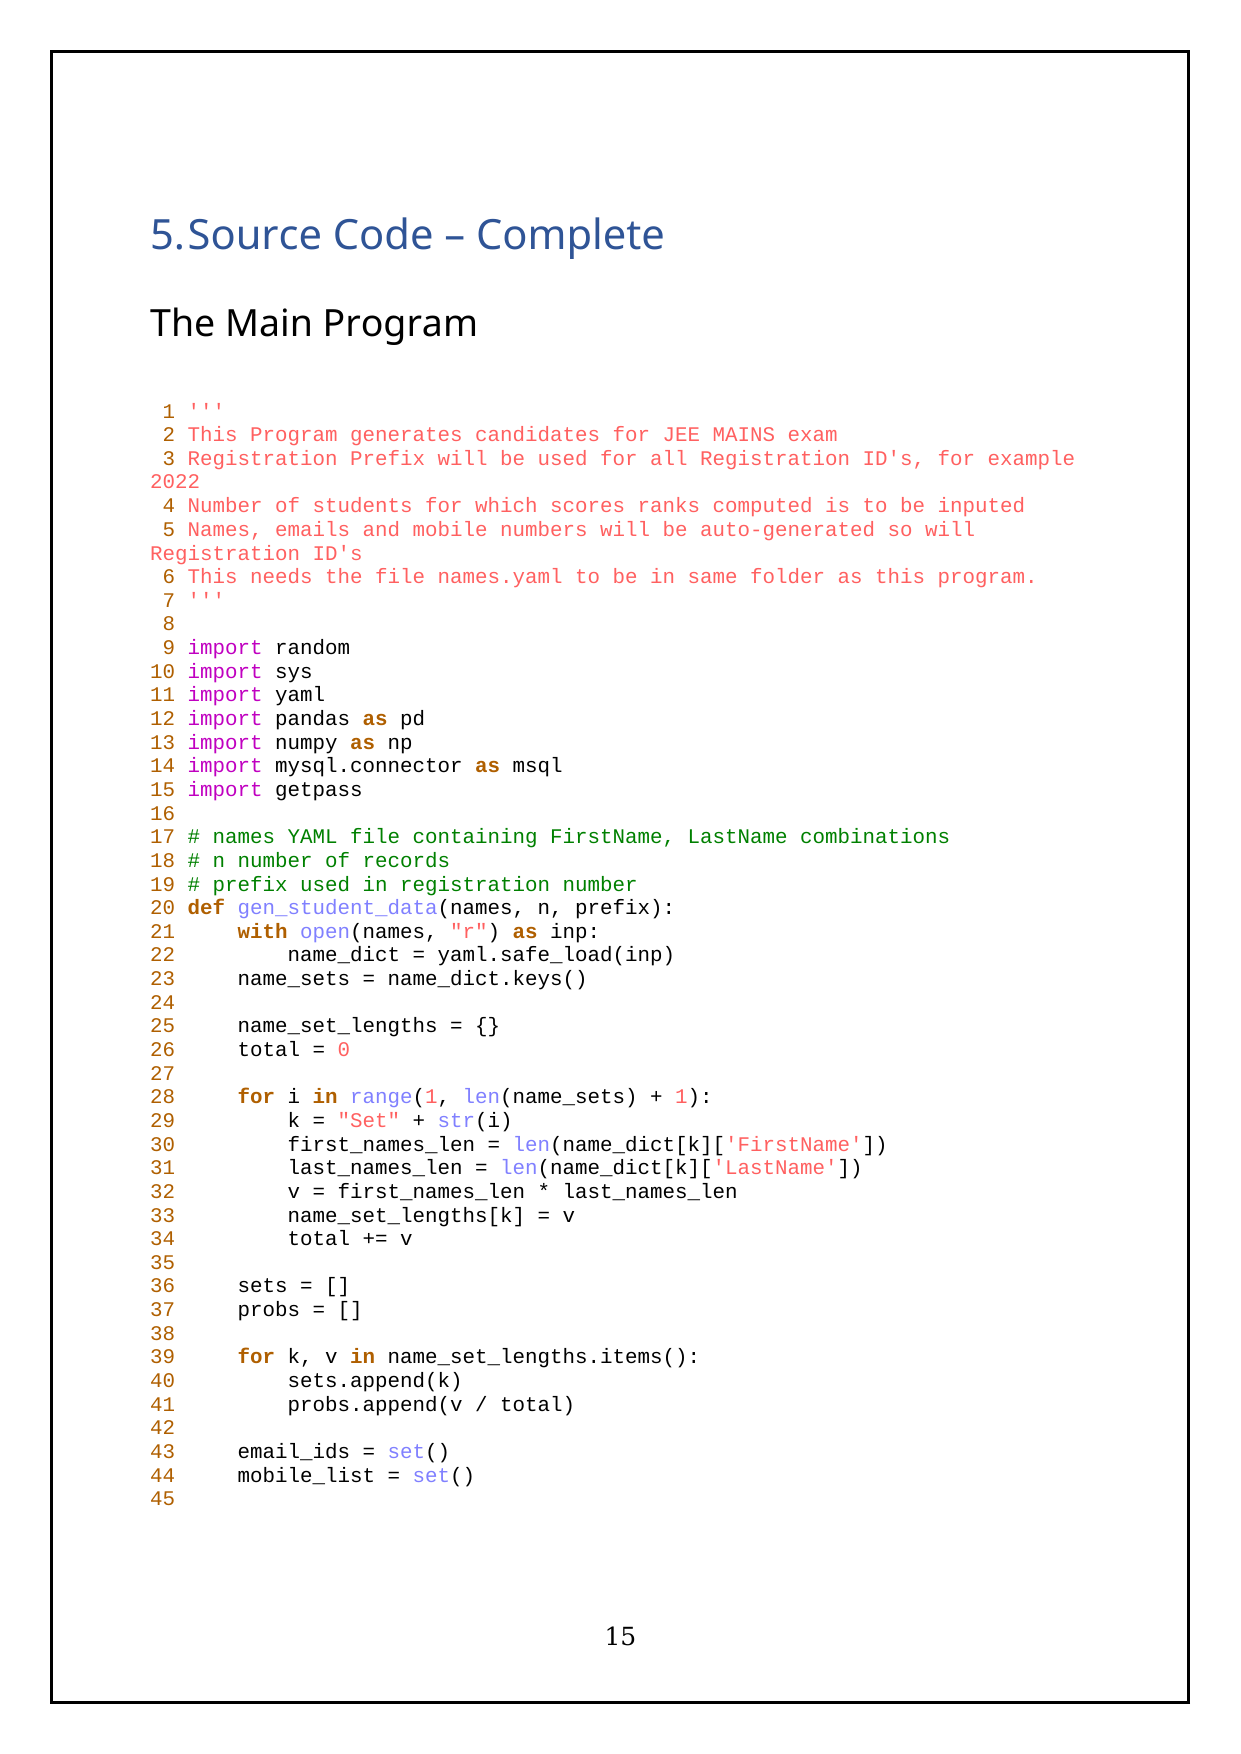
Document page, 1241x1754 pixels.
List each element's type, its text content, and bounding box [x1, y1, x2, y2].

text 15 import getpass [150, 779, 1090, 803]
text 16 [150, 803, 1090, 826]
text 40 sets.append(k) [150, 1370, 1090, 1394]
text 28 for i in range(1, len(name_sets) + 1): [150, 1086, 1090, 1110]
text 9 import random [150, 637, 1090, 661]
text 24 [150, 992, 1090, 1015]
text 14 import mysql.connector as msql [150, 755, 1090, 779]
text 18 # n number of records [150, 850, 1090, 873]
text 27 [150, 1063, 1090, 1086]
text 12 import pandas as pd [150, 708, 1090, 732]
text 35 [150, 1252, 1090, 1276]
text 19 # prefix used in registration number [150, 873, 1090, 897]
text 41 probs.append(v / total) [150, 1394, 1090, 1417]
text 1 ''' [150, 401, 1090, 424]
text 32 v = first_names_len * last_names_len [150, 1181, 1090, 1204]
text 13 import numpy as np [150, 732, 1090, 755]
text 26 total = 0 [150, 1039, 1090, 1063]
text 23 name_sets = name_dict.keys() [150, 968, 1090, 992]
text 43 email_ids = set() [150, 1441, 1090, 1465]
text 17 # names YAML file containing FirstName, LastName combinations [150, 826, 1090, 850]
text 31 last_names_len = len(name_dict[k]['LastName']) [150, 1157, 1090, 1181]
text 7 ''' [150, 590, 1090, 613]
text 33 name_set_lengths[k] = v [150, 1204, 1090, 1228]
text 42 [150, 1417, 1090, 1441]
subtitle The Main Program [150, 296, 1090, 347]
text 25 name_set_lengths = {} [150, 1015, 1090, 1039]
text 30 first_names_len = len(name_dict[k]['FirstName']) [150, 1134, 1090, 1157]
text 44 mobile_list = set() [150, 1465, 1090, 1488]
text 8 [150, 613, 1090, 637]
text 34 total += v [150, 1228, 1090, 1252]
text 10 import sys [150, 661, 1090, 684]
text 29 k = "Set" + str(i) [150, 1110, 1090, 1134]
text 20 def gen_student_data(names, n, prefix): [150, 897, 1090, 921]
text 37 probs = [] [150, 1299, 1090, 1323]
text 38 [150, 1323, 1090, 1346]
text 2 This Program generates candidates for JEE MAINS exam [150, 424, 1090, 448]
text 5 Names, emails and mobile numbers will be auto-generated so will Registration ID's [150, 519, 1090, 566]
text 11 import yaml [150, 684, 1090, 708]
subtitle Source Code – Complete [150, 205, 1090, 262]
text 3 Registration Prefix will be used for all Registration ID's, for example 2022 [150, 448, 1090, 495]
text 36 sets = [] [150, 1276, 1090, 1299]
text 45 [150, 1488, 1090, 1512]
text 6 This needs the file names.yaml to be in same folder as this program. [150, 566, 1090, 590]
text 39 for k, v in name_set_lengths.items(): [150, 1346, 1090, 1370]
text 4 Number of students for which scores ranks computed is to be inputed [150, 495, 1090, 519]
text 22 name_dict = yaml.safe_load(inp) [150, 944, 1090, 968]
text 21 with open(names, "r") as inp: [150, 921, 1090, 944]
